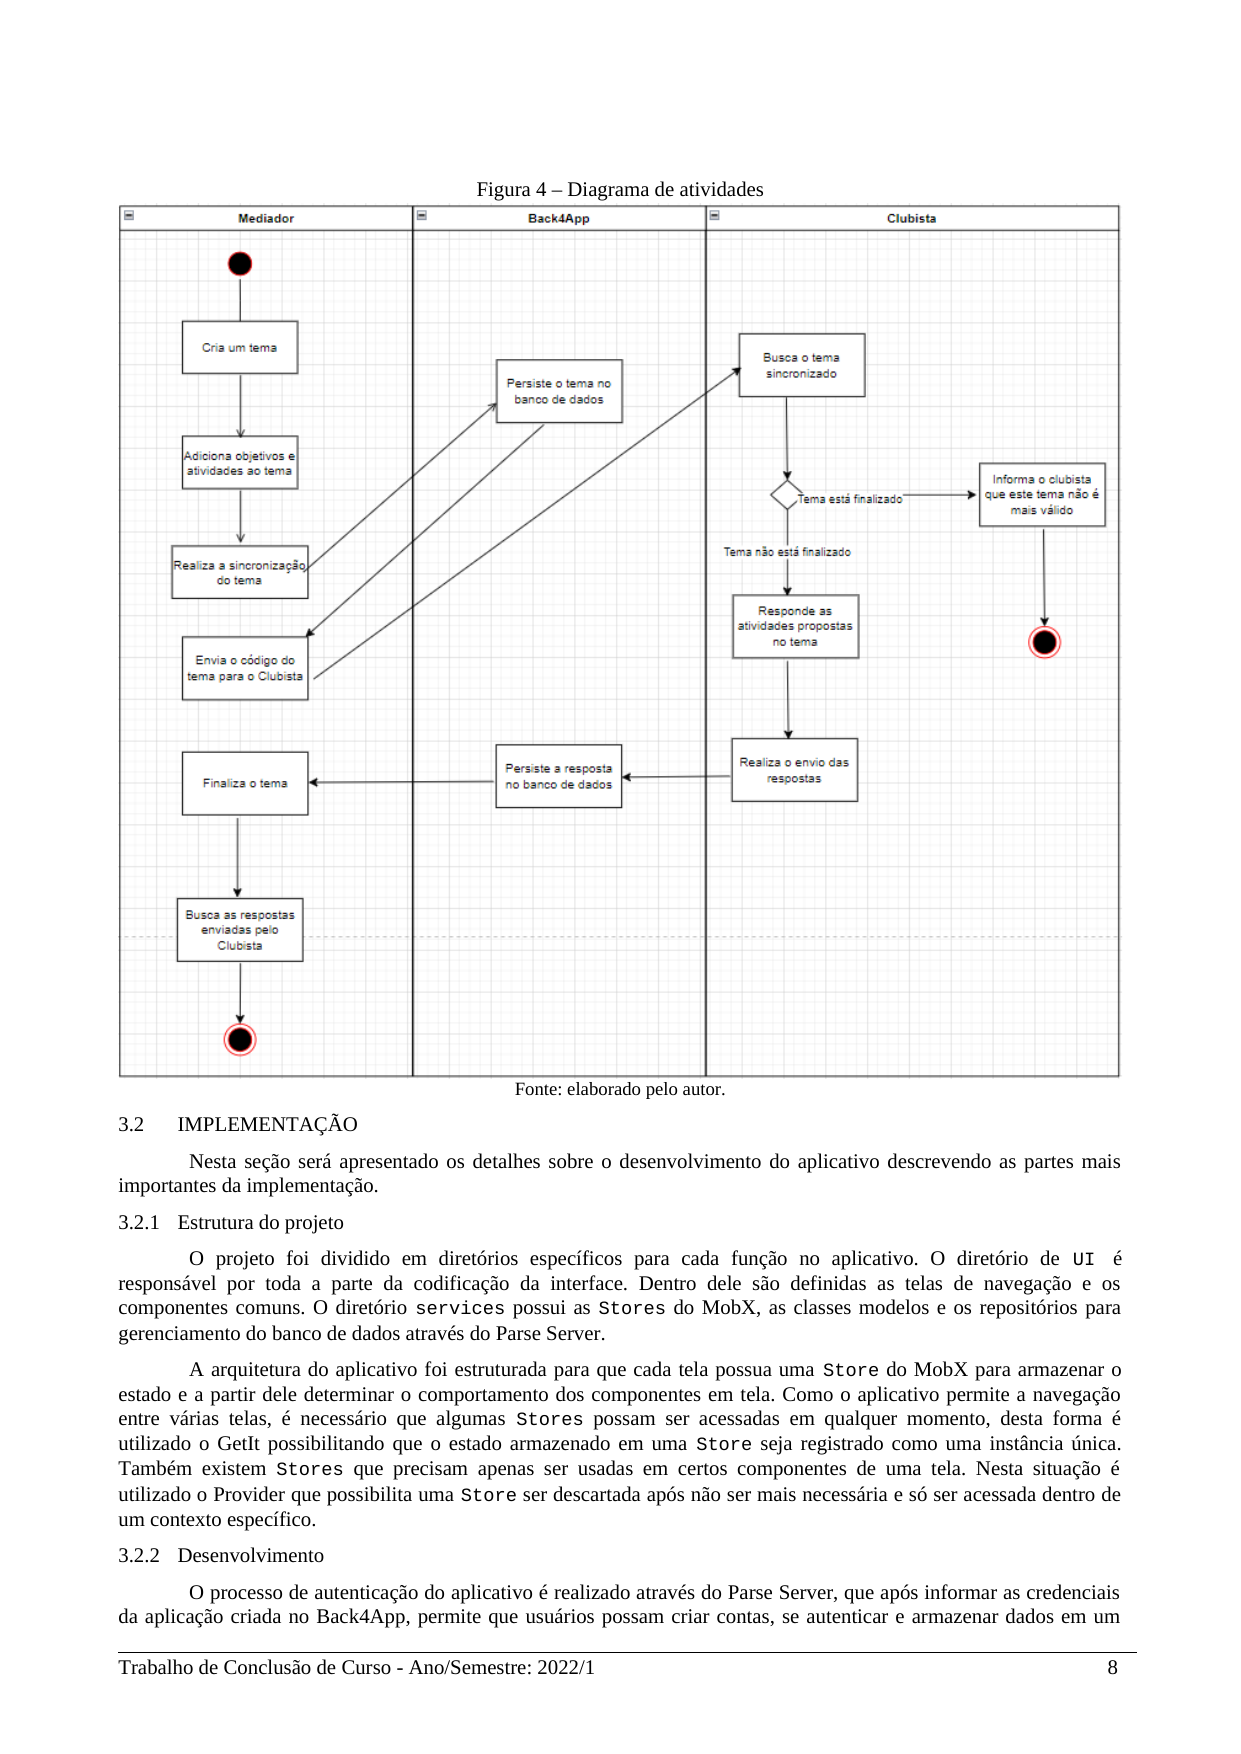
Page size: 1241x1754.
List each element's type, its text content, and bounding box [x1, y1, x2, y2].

text Fonte: elaborado pelo autor. [118, 1079, 1122, 1100]
text A arquitetura do aplicativo foi estruturada para que cada tela possua uma Store do MobX para armazenar o estado e a partir dele determinar o comportamento dos componentes em tela. Como o aplicativo permite a navegação entre várias telas, é necessário que algumas Stores possam ser acessadas em qualquer momento, desta forma é utilizado o GetIt possibilitando que o estado armazenado em uma Store seja registrado como uma instância única. Também existem Stores que precisam apenas ser usadas em certos componentes de uma tela. Nesta situação é utilizado o Provider que possibilita uma Store ser descartada após não ser mais necessária e só ser acessada dentro de um contexto específico. [118, 1357, 1122, 1531]
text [118, 1580, 1122, 1628]
picture [118, 203, 1123, 1079]
subtitle implementação [118, 1112, 1122, 1136]
text O projeto foi dividido em diretórios específicos para cada função no aplicativo. O diretório de UI é responsável por toda a parte da codificação da interface. Dentro dele são definidas as telas de navegação e os componentes comuns. O diretório services possui as Stores do MobX, as classes modelos e os repositórios para gerenciamento do banco de dados através do Parse Server. [118, 1246, 1122, 1344]
text Nesta seção será apresentado os detalhes sobre o desenvolvimento do aplicativo descrevendo as partes mais importantes da implementação. [118, 1149, 1122, 1197]
subtitle Estrutura do projeto [118, 1209, 1122, 1234]
subtitle Desenvolvimento [118, 1543, 1122, 1567]
text Figura 4 – Diagrama de atividades [118, 177, 1122, 201]
